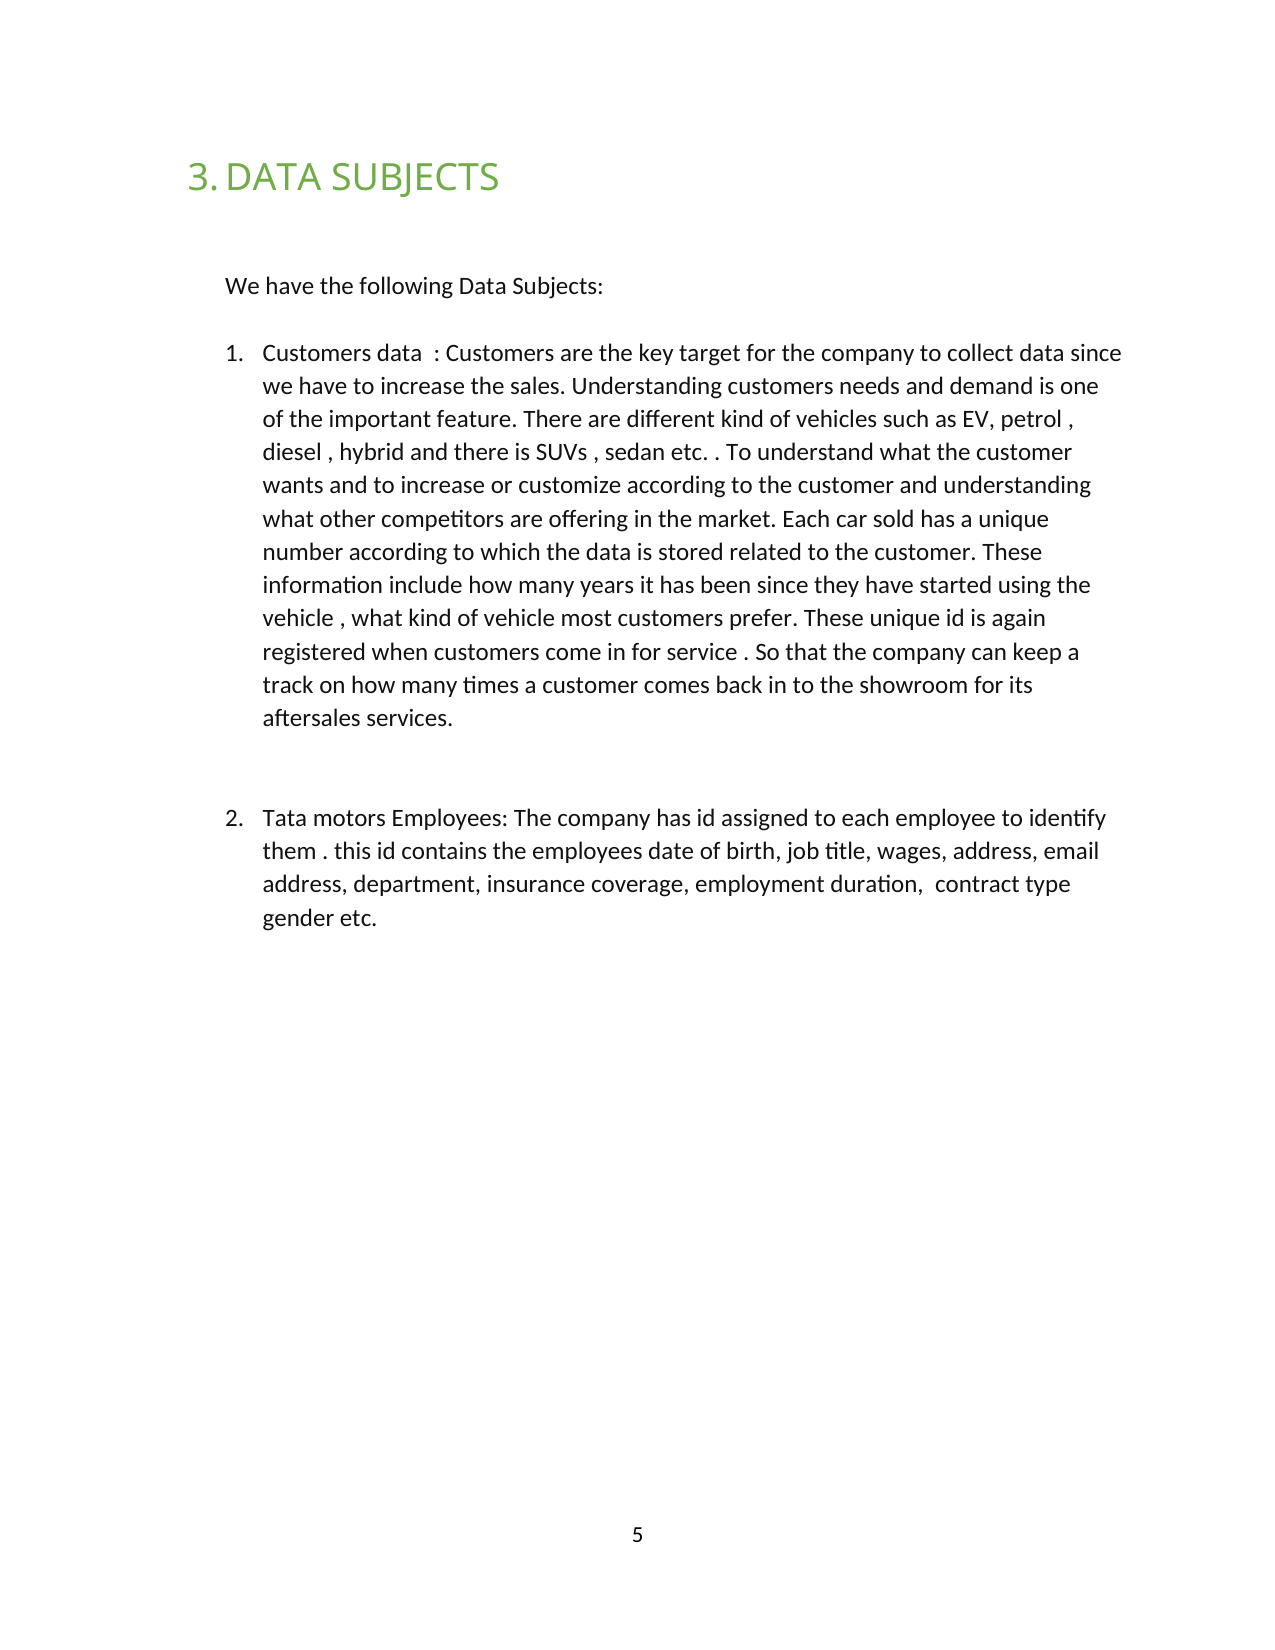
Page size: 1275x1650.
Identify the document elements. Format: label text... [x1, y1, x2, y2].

list Customers data : Customers are the key target for the company to collect data since we have to increase the sales. Understanding customers needs and demand is one of the important feature. There are different kind of vehicles such as EV, petrol , diesel , hybrid and there is SUVs , sedan etc. . To understand what the customer wants and to increase or customize according to the customer and understanding what other competitors are offering in the market. Each car sold has a unique number according to which the data is stored related to the customer. These information include how many years it has been since they have started using the vehicle , what kind of vehicle most customers prefer. These unique id is again registered when customers come in for service . So that the company can keep a track on how many times a customer comes back in to the showroom for its aftersales services. [225, 334, 1125, 733]
list DATA SUBJECTS [187, 150, 1125, 201]
list We have the following Data Subjects: [225, 267, 1125, 301]
list Tata motors Employees: The company has id assigned to each employee to identify them . this id contains the employees date of birth, job title, wages, address, email address, department, insurance coverage, employment duration, contract type gender etc. [225, 799, 1125, 932]
